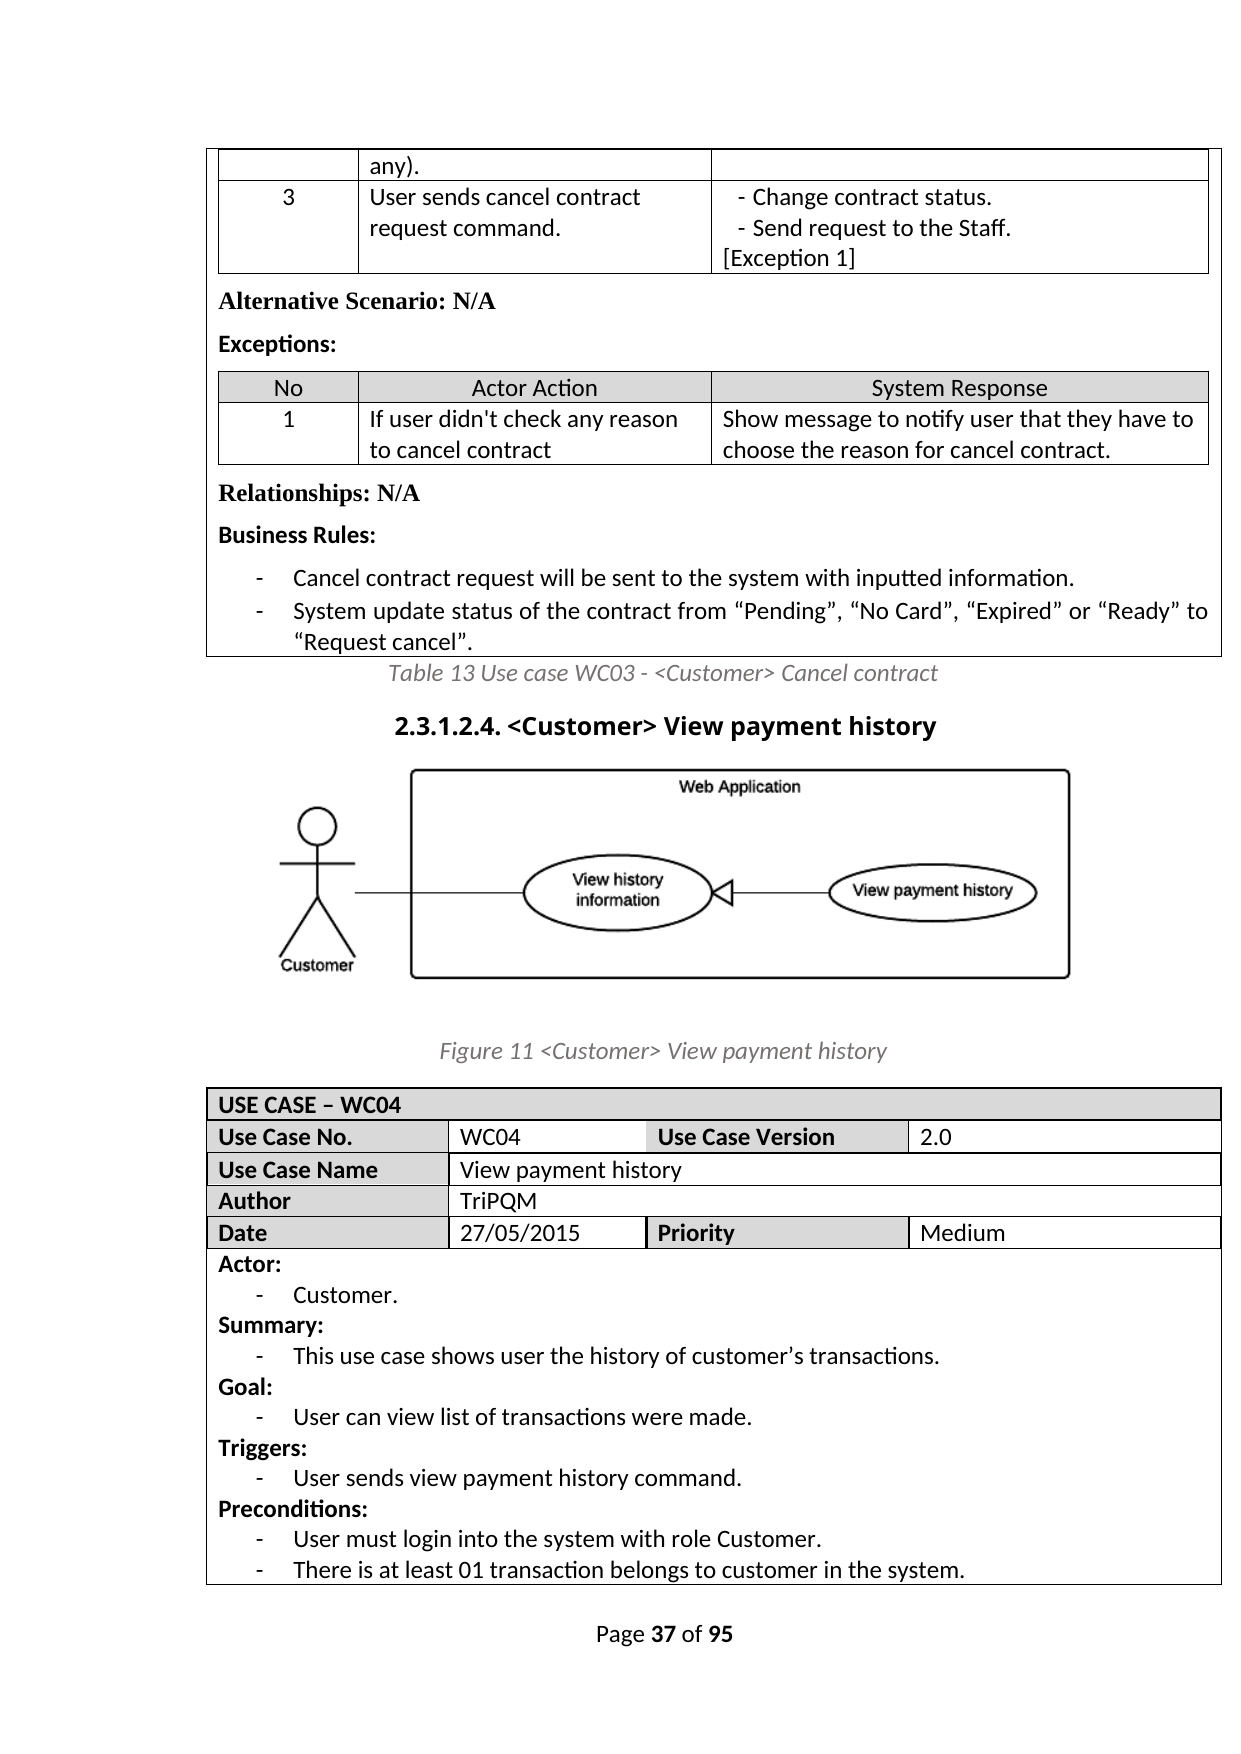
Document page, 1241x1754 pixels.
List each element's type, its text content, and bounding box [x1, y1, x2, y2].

table_cell View payment history [450, 1154, 1220, 1184]
table_cell 27/05/2015 [450, 1217, 645, 1248]
table_cell Author [207, 1186, 448, 1216]
table_cell Use Case Name [208, 1153, 448, 1184]
table_cell 2.0 [909, 1121, 1221, 1152]
table_header USE CASE – WC04 [208, 1089, 1220, 1119]
picture [241, 745, 1088, 1017]
table_cell Medium [910, 1217, 1220, 1248]
subtitle <Customer> View payment history [394, 708, 1122, 743]
table_cell WC04 [449, 1121, 646, 1152]
table_cell Date [208, 1217, 448, 1248]
table_cell TriPQM [449, 1186, 1221, 1216]
table_cell Priority [648, 1217, 908, 1248]
table_cell Use Case No. [207, 1121, 448, 1152]
table_cell Use Case Version [646, 1121, 908, 1152]
